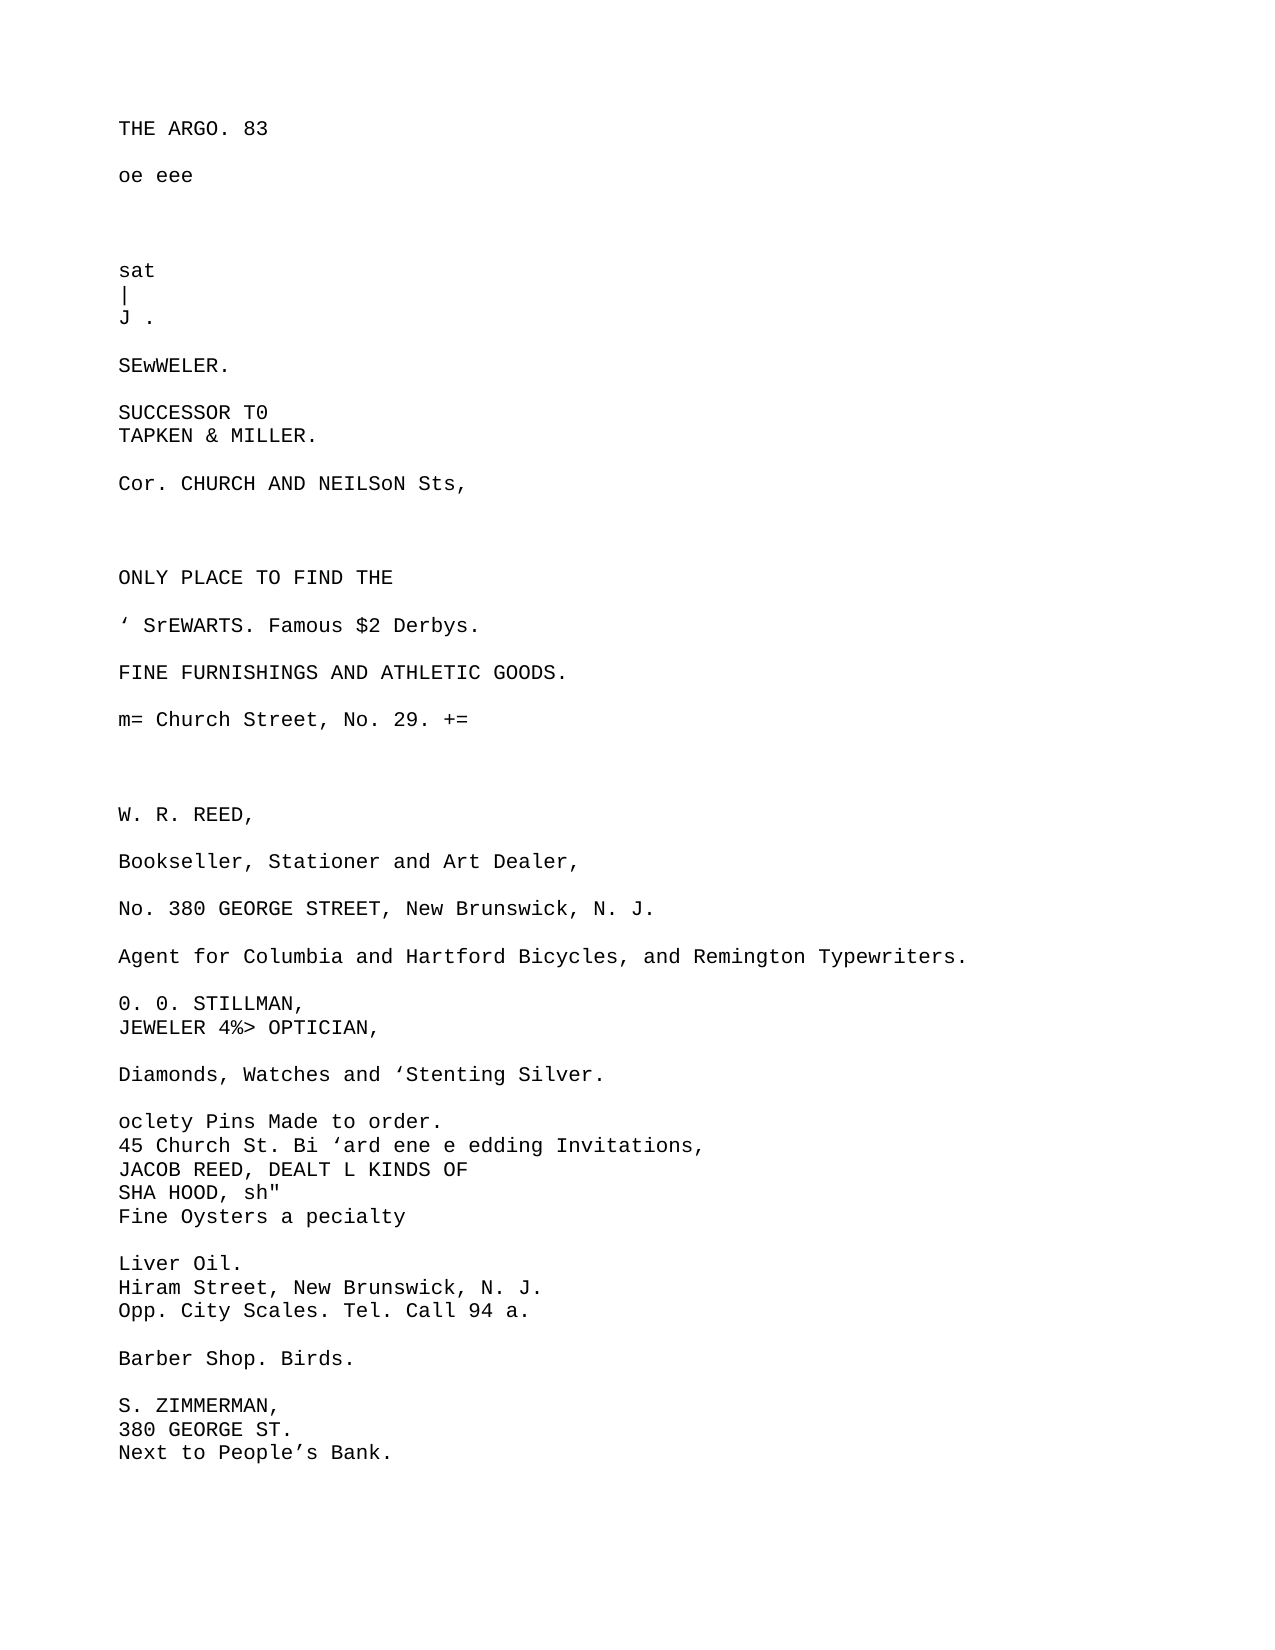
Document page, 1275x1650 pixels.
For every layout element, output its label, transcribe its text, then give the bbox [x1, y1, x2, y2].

text ‘ SrEWARTS. Famous $2 Derbys. [118, 615, 1157, 638]
text JACOB REED, DEALT L KINDS OF [118, 1158, 1157, 1182]
text FINE FURNISHINGS AND ATHLETIC GOODS. [118, 662, 1157, 686]
text 45 Church St. Bi ‘ard ene e edding Invitations, [118, 1135, 1157, 1158]
text oclety Pins Made to order. [118, 1111, 1157, 1135]
text J . [118, 307, 1157, 331]
text Fine Oysters a pecialty [118, 1206, 1157, 1229]
text Hiram Street, New Brunswick, N. J. [118, 1277, 1157, 1300]
text Next to People’s Bank. [118, 1442, 1157, 1466]
text | [118, 284, 1157, 307]
text Liver Oil. [118, 1253, 1157, 1277]
text Bookseller, Stationer and Art Dealer, [118, 851, 1157, 875]
text W. R. REED, [118, 804, 1157, 827]
text Agent for Columbia and Hartford Bicycles, and Remington Typewriters. [118, 946, 1157, 969]
text SEwWELER. [118, 354, 1157, 378]
text Diamonds, Watches and ‘Stenting Silver. [118, 1064, 1157, 1088]
text Opp. City Scales. Tel. Call 94 a. [118, 1300, 1157, 1324]
text S. ZIMMERMAN, [118, 1395, 1157, 1419]
text Barber Shop. Birds. [118, 1348, 1157, 1371]
text SUCCESSOR T0 [118, 402, 1157, 426]
text JEWELER 4%> OPTICIAN, [118, 1017, 1157, 1040]
text m= Church Street, No. 29. += [118, 709, 1157, 733]
text 0. 0. STILLMAN, [118, 993, 1157, 1017]
text ONLY PLACE TO FIND THE [118, 567, 1157, 591]
text No. 380 GEORGE STREET, New Brunswick, N. J. [118, 898, 1157, 922]
text oe eee [118, 165, 1157, 189]
text TAPKEN & MILLER. [118, 426, 1157, 449]
text Cor. CHURCH AND NEILSoN Sts, [118, 473, 1157, 496]
text sat [118, 260, 1157, 284]
text THE ARGO. 83 [118, 118, 1157, 142]
text 380 GEORGE ST. [118, 1419, 1157, 1442]
text SHA HOOD, sh" [118, 1182, 1157, 1206]
